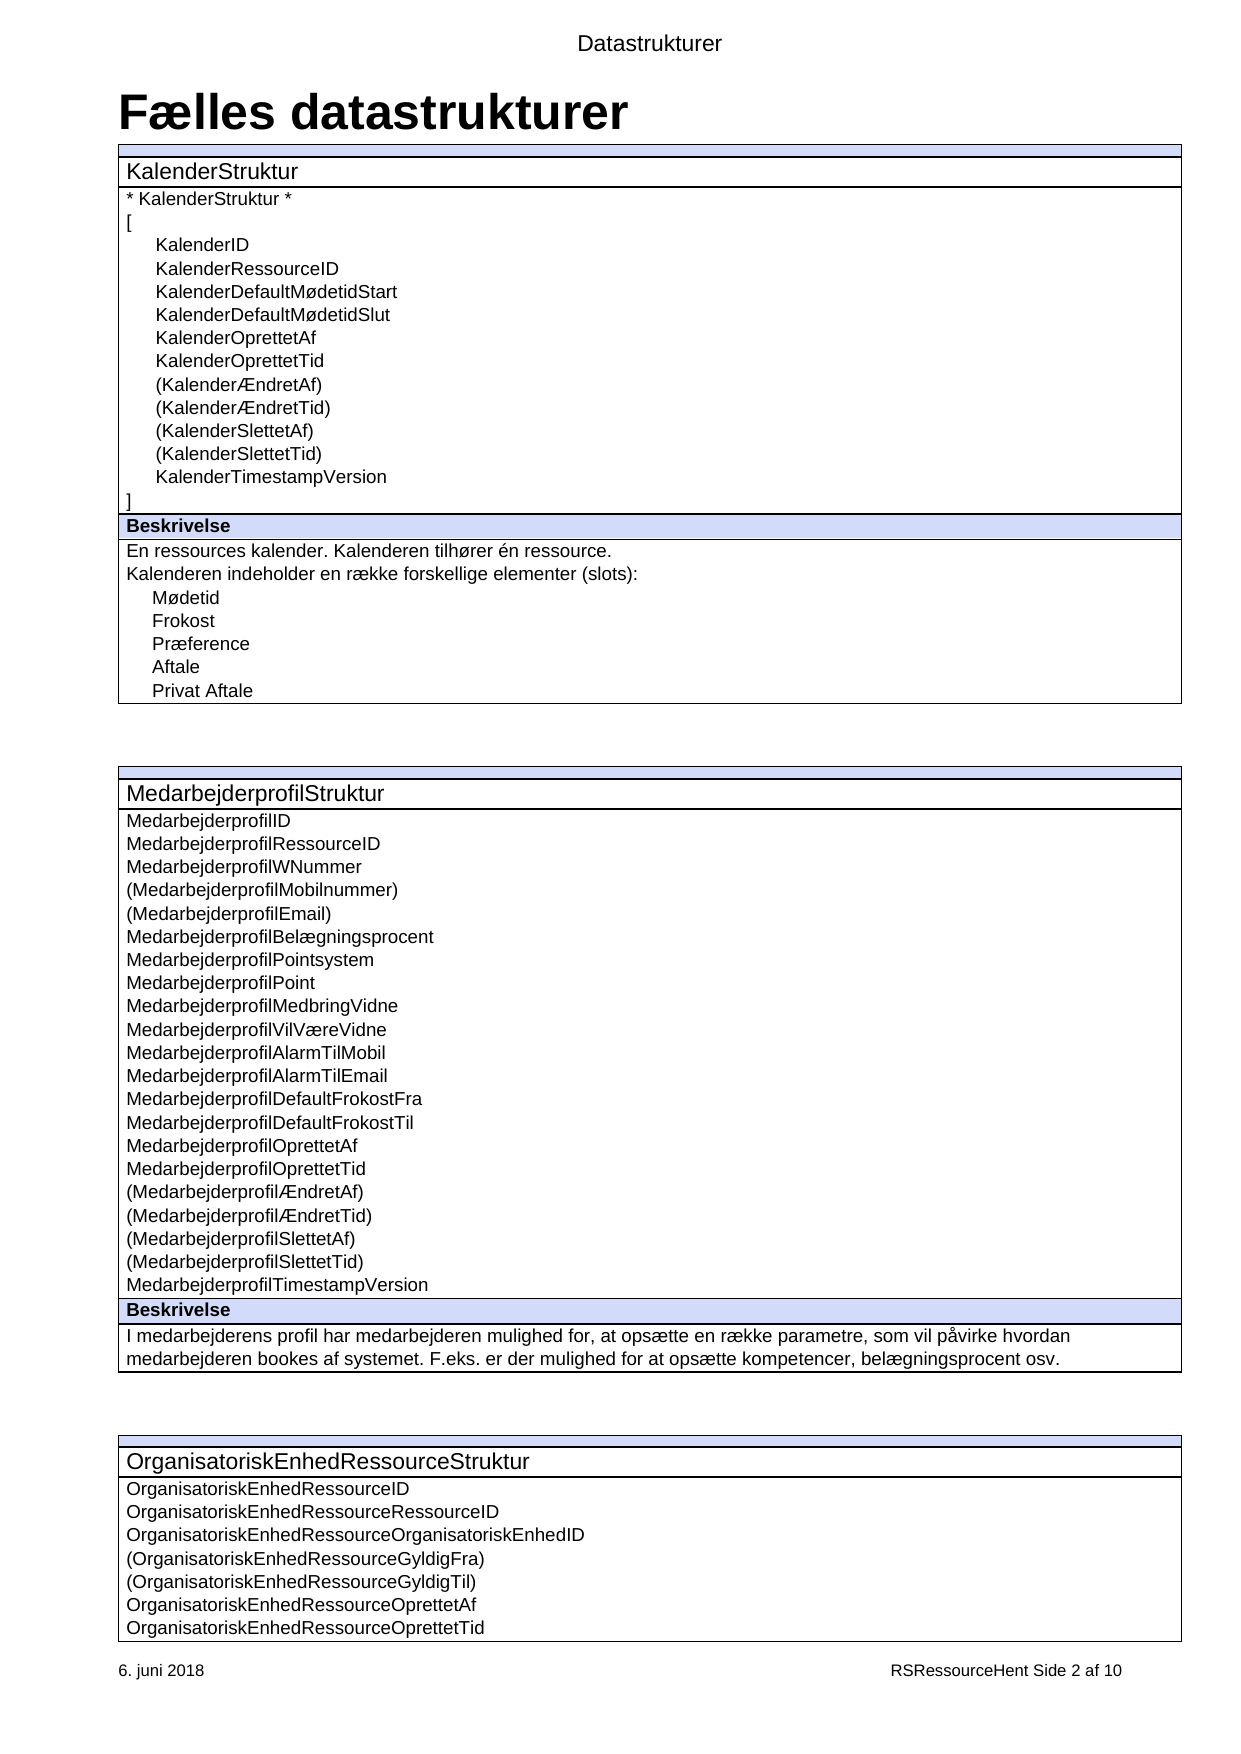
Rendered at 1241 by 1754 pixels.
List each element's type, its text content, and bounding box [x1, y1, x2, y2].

table_cell I medarbejderens profil har medarbejderen mulighed for, at opsætte en række parametre, som vil påvirke hvordan medarbejderen bookes af systemet. F.eks. er der mulighed for at opsætte kompetencer, belægningsprocent osv. [119, 1325, 1181, 1371]
table_cell KalenderStruktur [119, 158, 1181, 186]
table_cell * KalenderStruktur * [ KalenderID KalenderRessourceID KalenderDefaultMødetidStart KalenderDefaultMødetidSlut KalenderOprettetAf KalenderOprettetTid (KalenderÆndretAf) (KalenderÆndretTid) (KalenderSlettetAf) (KalenderSlettetTid) KalenderTimestampVersion ] [119, 188, 1181, 513]
table_cell OrganisatoriskEnhedRessourceStruktur [119, 1448, 1181, 1476]
table_header [119, 767, 1181, 778]
table_cell Beskrivelse [119, 515, 1181, 538]
table_cell En ressources kalender. Kalenderen tilhører én ressource. Kalenderen indeholder en række forskellige elementer (slots): Mødetid Frokost Præference Aftale Privat Aftale [119, 540, 1181, 703]
table_cell MedarbejderprofilID MedarbejderprofilRessourceID MedarbejderprofilWNummer (MedarbejderprofilMobilnummer) (MedarbejderprofilEmail) MedarbejderprofilBelægningsprocent MedarbejderprofilPointsystem MedarbejderprofilPoint MedarbejderprofilMedbringVidne MedarbejderprofilVilVæreVidne MedarbejderprofilAlarmTilMobil MedarbejderprofilAlarmTilEmail MedarbejderprofilDefaultFrokostFra MedarbejderprofilDefaultFrokostTil MedarbejderprofilOprettetAf MedarbejderprofilOprettetTid (MedarbejderprofilÆndretAf) (MedarbejderprofilÆndretTid) (MedarbejderprofilSlettetAf) (MedarbejderprofilSlettetTid) MedarbejderprofilTimestampVersion [119, 810, 1181, 1298]
table_cell MedarbejderprofilStruktur [119, 780, 1181, 808]
table_header [119, 1436, 1181, 1446]
table_cell Beskrivelse [119, 1299, 1181, 1323]
table_header [119, 145, 1181, 156]
text Fælles datastrukturer [118, 82, 1181, 140]
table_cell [119, 1478, 1181, 1641]
